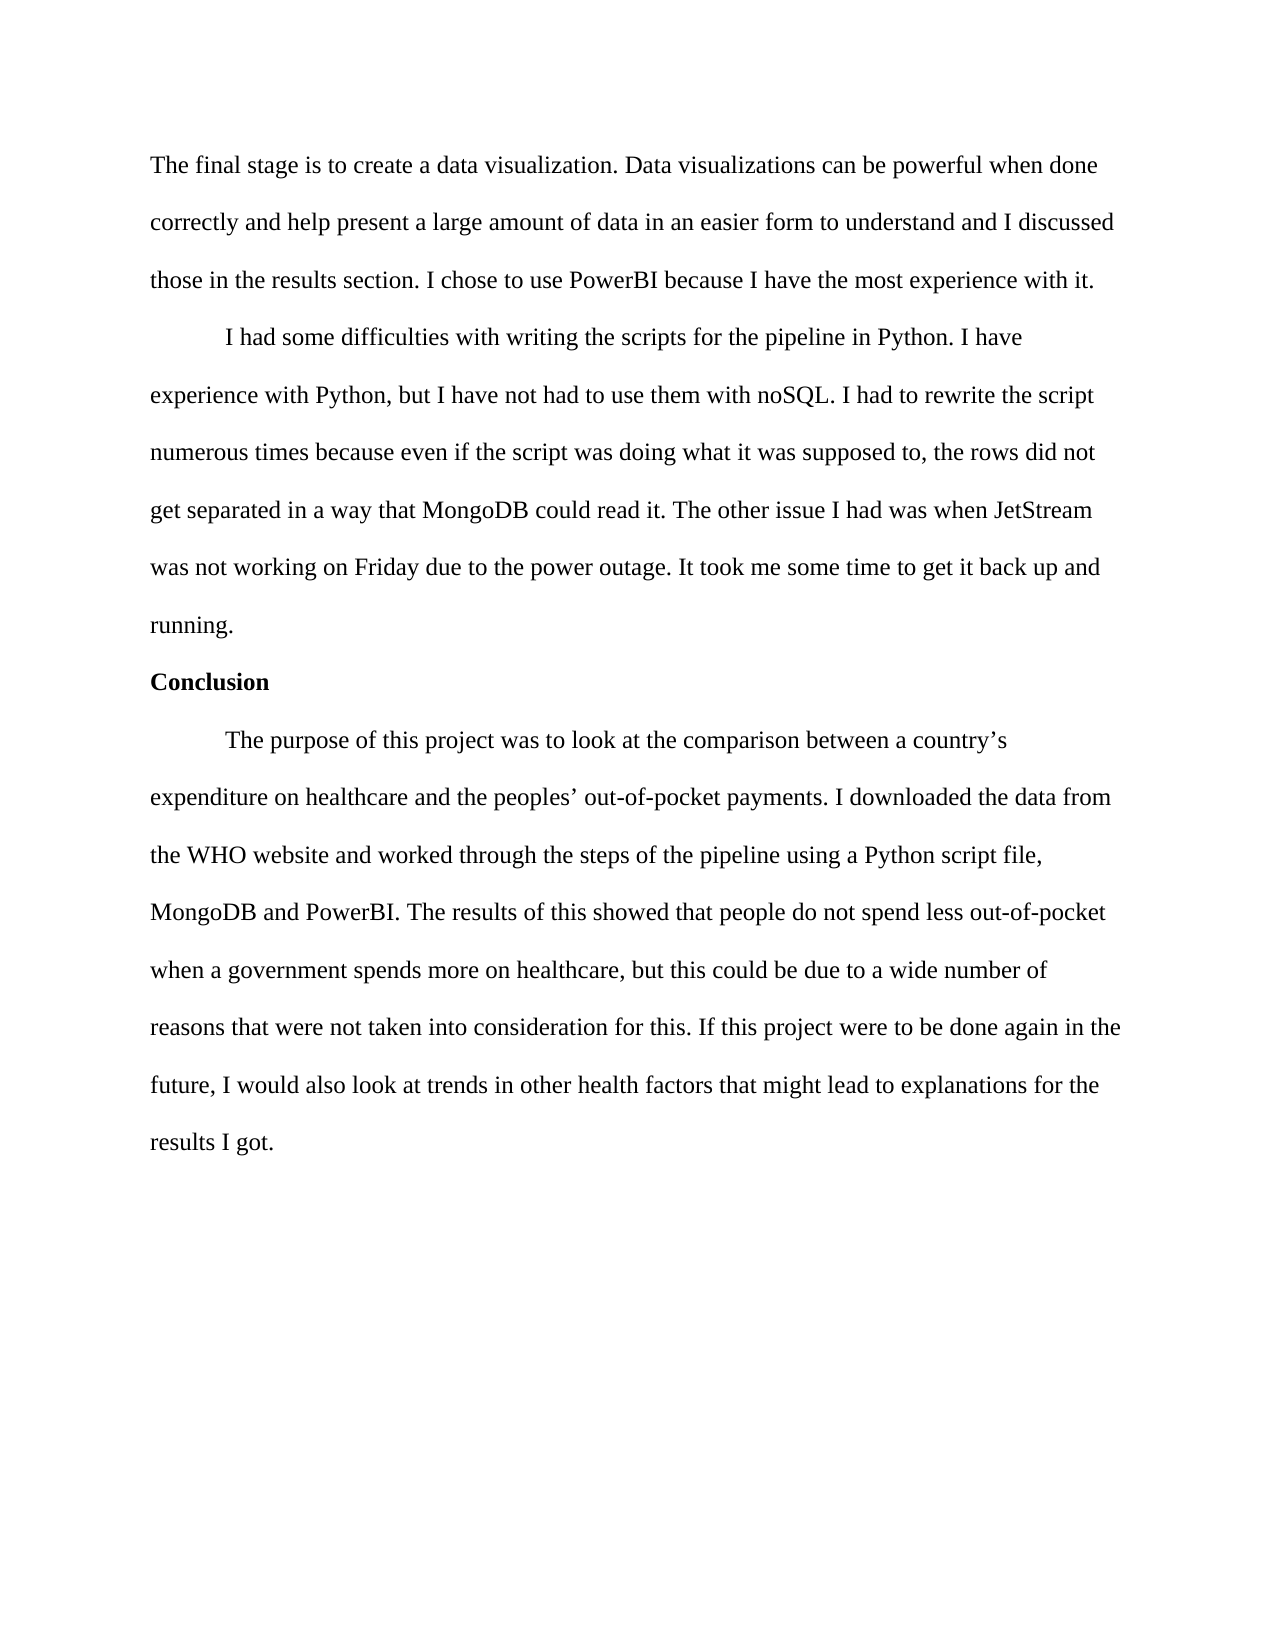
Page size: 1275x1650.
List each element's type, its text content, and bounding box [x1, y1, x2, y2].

text Conclusion [150, 667, 1125, 696]
text The purpose of this project was to look at the comparison between a country’s expenditure on healthcare and the peoples’ out-of-pocket payments. I downloaded the data from the WHO website and worked through the steps of the pipeline using a Python script file, MongoDB and PowerBI. The results of this showed that people do not spend less out-of-pocket when a government spends more on healthcare, but this could be due to a wide number of reasons that were not taken into consideration for this. If this project were to be done again in the future, I would also look at trends in other health factors that might lead to explanations for the results I got. [150, 725, 1125, 1156]
text I had some difficulties with writing the scripts for the pipeline in Python. I have experience with Python, but I have not had to use them with noSQL. I had to rewrite the script numerous times because even if the script was doing what it was supposed to, the rows did not get separated in a way that MongoDB could read it. The other issue I had was when JetStream was not working on Friday due to the power outage. It took me some time to get it back up and running. [150, 322, 1125, 639]
text The final stage is to create a data visualization. Data visualizations can be powerful when done correctly and help present a large amount of data in an easier form to understand and I discussed those in the results section. I chose to use PowerBI because I have the most experience with it. [150, 150, 1125, 294]
